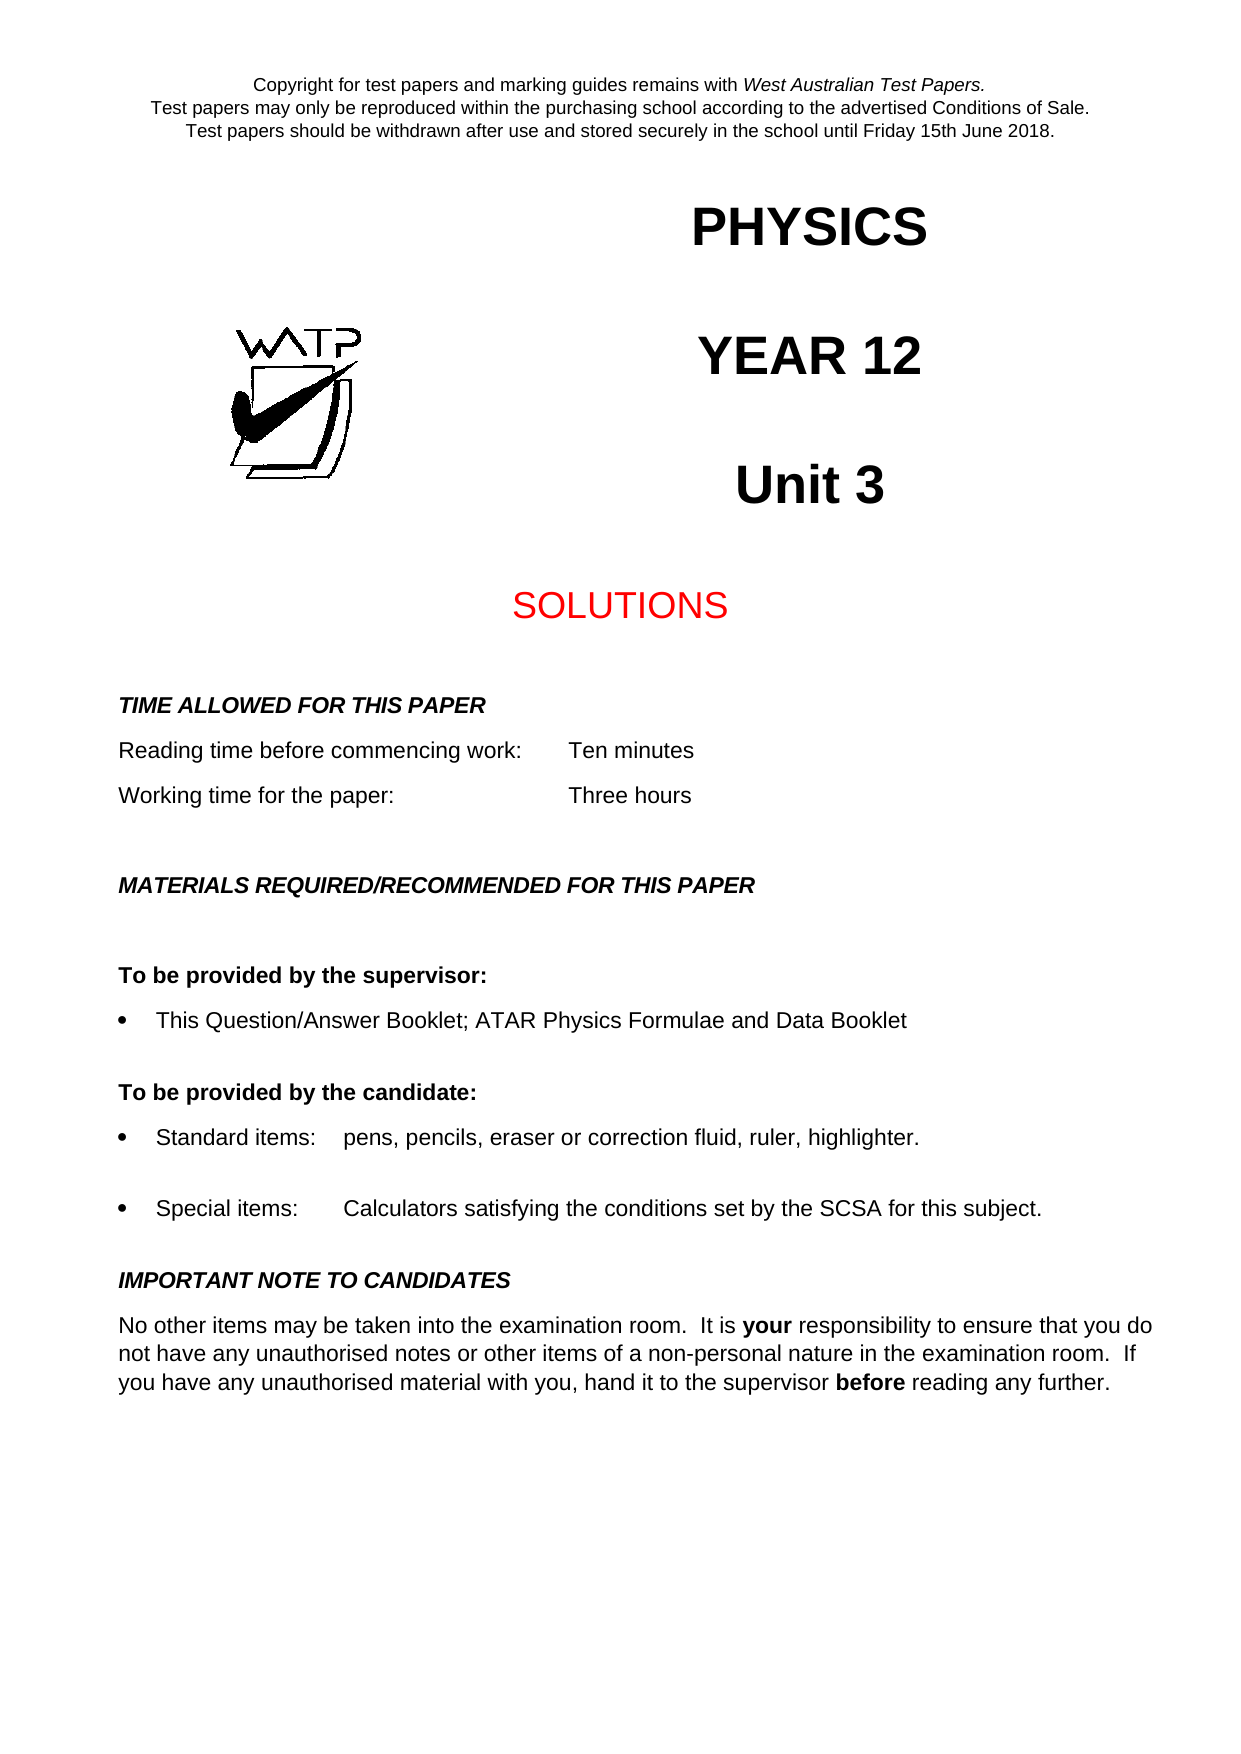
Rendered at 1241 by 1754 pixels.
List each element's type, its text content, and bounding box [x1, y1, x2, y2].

list Special items: Calculators satisfying the conditions set by the SCSA for this subject. [118, 1195, 1122, 1222]
text No other items may be taken into the examination room. It is your responsibility to ensure that you do not have any unauthorised notes or other items of a non-personal nature in the examination room. If you have any unauthorised material with you, hand it to the supervisor before reading any further. [118, 1312, 1176, 1395]
text To be provided by the candidate: [118, 1079, 1122, 1105]
text IMPORTANT NOTE TO CANDIDATES [118, 1267, 1122, 1293]
text MATERIALS REQUIRED/RECOMMENDED FOR THIS PAPER [118, 872, 1122, 898]
text Reading time before commencing work: Ten minutes [118, 737, 1122, 763]
list Standard items: pens, pencils, eraser or correction fluid, ruler, highlighter. [118, 1124, 1122, 1150]
text TIME ALLOWED FOR THIS PAPER [118, 692, 1122, 718]
text Working time for the paper: Three hours [118, 782, 1122, 808]
text To be provided by the supervisor: [118, 962, 1122, 988]
list This Question/Answer Booklet; ATAR Physics Formulae and Data Booklet [118, 1007, 1122, 1034]
text SOLUTIONS [118, 583, 1122, 626]
